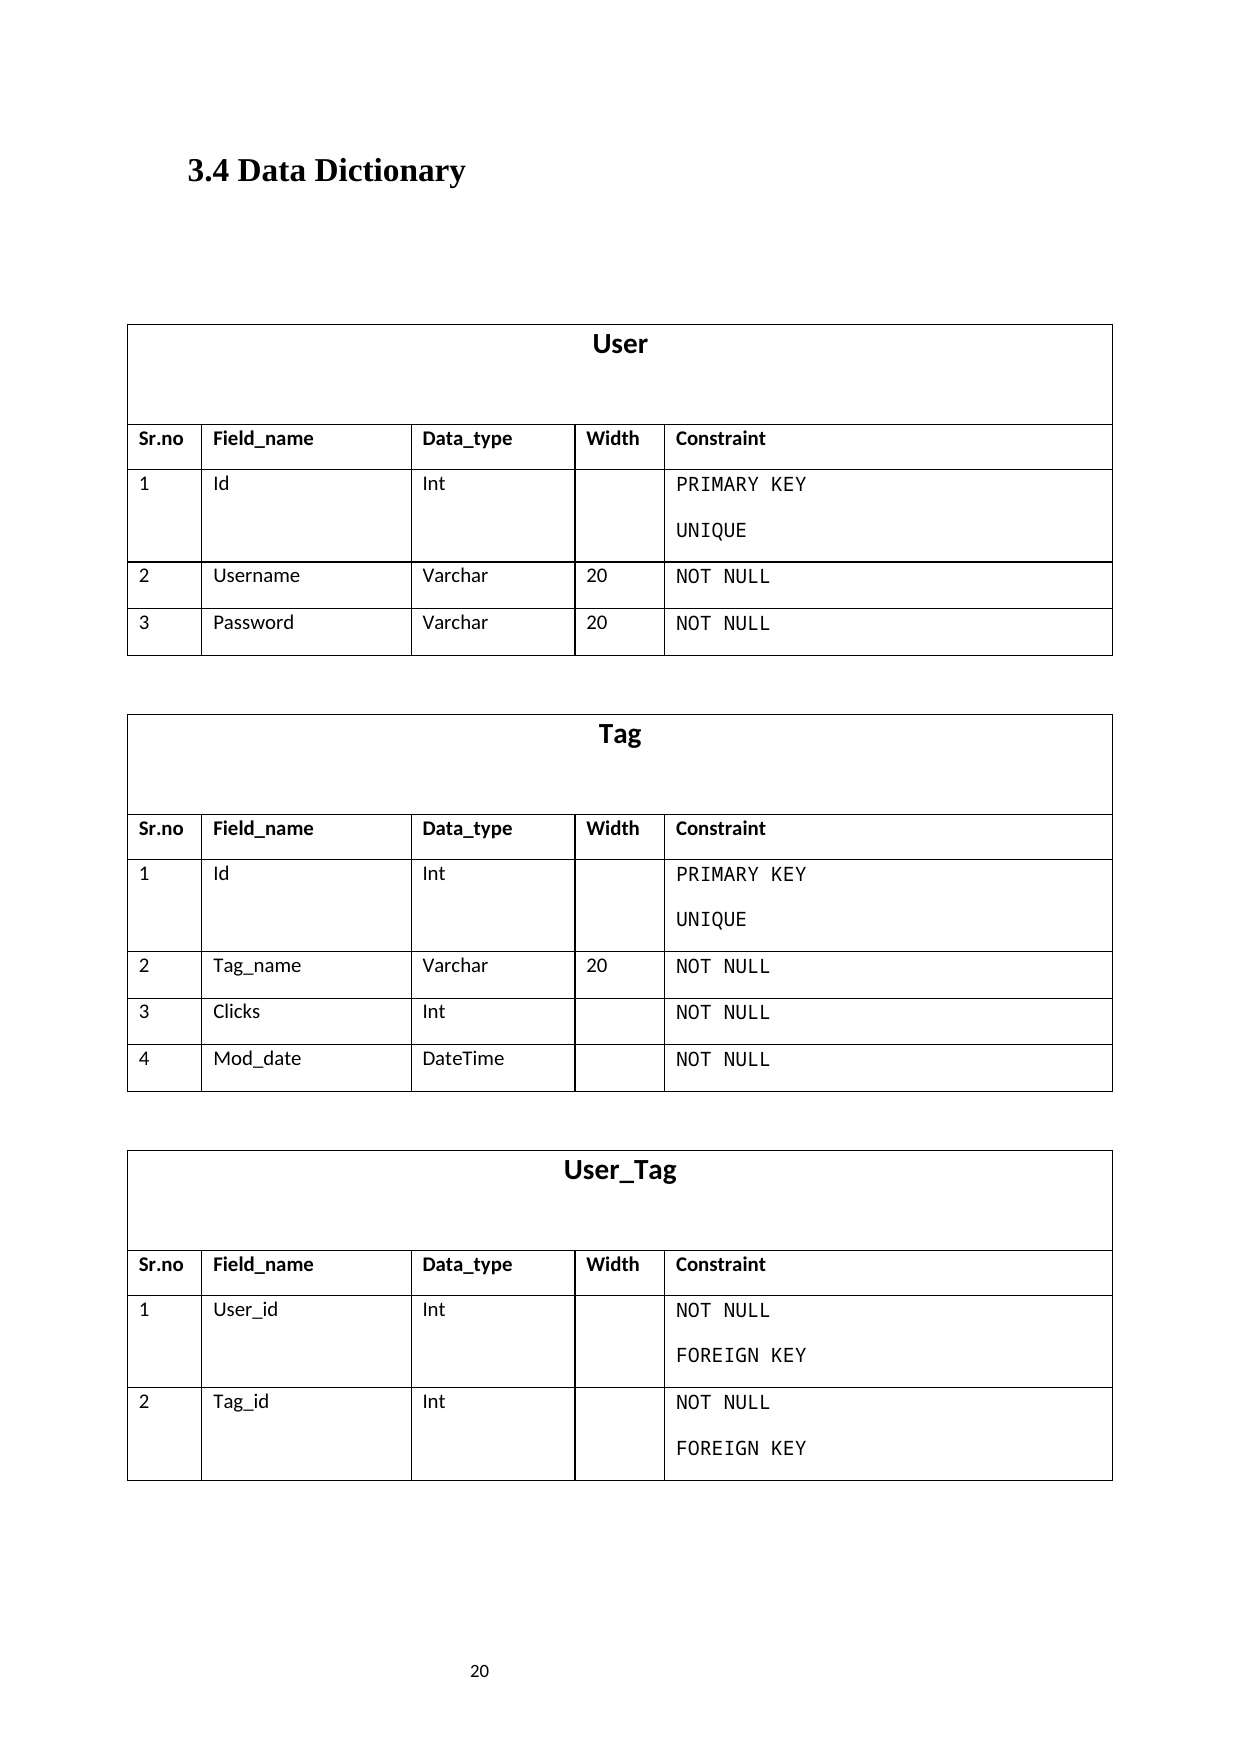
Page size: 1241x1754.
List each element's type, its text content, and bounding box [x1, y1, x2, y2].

text 3.4 Data Dictionary [187, 150, 1053, 188]
table_cell Data_type [412, 425, 574, 469]
table_cell Constraint [665, 425, 1112, 469]
table_cell Field_name [202, 1251, 411, 1295]
table_cell Data_type [412, 1251, 574, 1295]
table_cell [576, 470, 664, 561]
table_cell User_id [202, 1296, 411, 1387]
table_header User [128, 325, 1112, 424]
table_cell 2 [128, 563, 201, 608]
table_cell Clicks [202, 999, 411, 1044]
table_cell 2 [128, 1388, 201, 1479]
table_cell Int [412, 470, 574, 561]
table_cell 3 [128, 999, 201, 1044]
table_cell 2 [128, 952, 201, 998]
table_cell 20 [576, 609, 664, 654]
table_cell NOT NULL [665, 563, 1112, 608]
table_cell Int [412, 860, 574, 951]
table_cell Constraint [665, 815, 1112, 859]
table_cell Width [576, 815, 664, 859]
table_cell Sr.no [128, 815, 201, 859]
table_cell 4 [128, 1045, 201, 1091]
table_cell 1 [128, 860, 201, 951]
table_cell Password [202, 609, 411, 654]
table_cell Sr.no [128, 1251, 201, 1295]
table_cell Int [412, 999, 574, 1044]
table_cell [576, 1296, 664, 1387]
table_cell 3 [128, 609, 201, 654]
table_header User_Tag [128, 1151, 1112, 1250]
table_cell 20 [576, 563, 664, 608]
table_cell Id [202, 470, 411, 561]
table_cell Varchar [412, 609, 574, 654]
table_cell Int [412, 1388, 574, 1479]
table_cell Tag_name [202, 952, 411, 998]
table_cell Mod_date [202, 1045, 411, 1091]
table_cell Username [202, 563, 411, 608]
table_cell PRIMARY KEY UNIQUE [665, 860, 1112, 951]
table_cell DateTime [412, 1045, 574, 1091]
table_cell Width [576, 1251, 664, 1295]
table_cell 1 [128, 1296, 201, 1387]
table_cell Constraint [665, 1251, 1112, 1295]
table_cell Width [576, 425, 664, 469]
table_cell Data_type [412, 815, 574, 859]
table_header Tag [128, 715, 1112, 814]
table_cell Tag_id [202, 1388, 411, 1479]
table_cell NOT NULL [665, 1045, 1112, 1091]
table_cell NOT NULL FOREIGN KEY [665, 1296, 1112, 1387]
table_cell NOT NULL [665, 609, 1112, 654]
table_cell 1 [128, 470, 201, 561]
table_cell 20 [576, 952, 664, 998]
table_cell Id [202, 860, 411, 951]
table_cell Varchar [412, 563, 574, 608]
table_cell NOT NULL [665, 999, 1112, 1044]
table_cell [576, 860, 664, 951]
table_cell [576, 1388, 664, 1479]
table_cell Varchar [412, 952, 574, 998]
table_cell PRIMARY KEY UNIQUE [665, 470, 1112, 561]
table_cell Field_name [202, 425, 411, 469]
table_cell [576, 999, 664, 1044]
table_cell NOT NULL FOREIGN KEY [665, 1388, 1112, 1479]
table_cell Sr.no [128, 425, 201, 469]
table_cell Field_name [202, 815, 411, 859]
table_cell [576, 1045, 664, 1091]
table_cell Int [412, 1296, 574, 1387]
table_cell NOT NULL [665, 952, 1112, 998]
